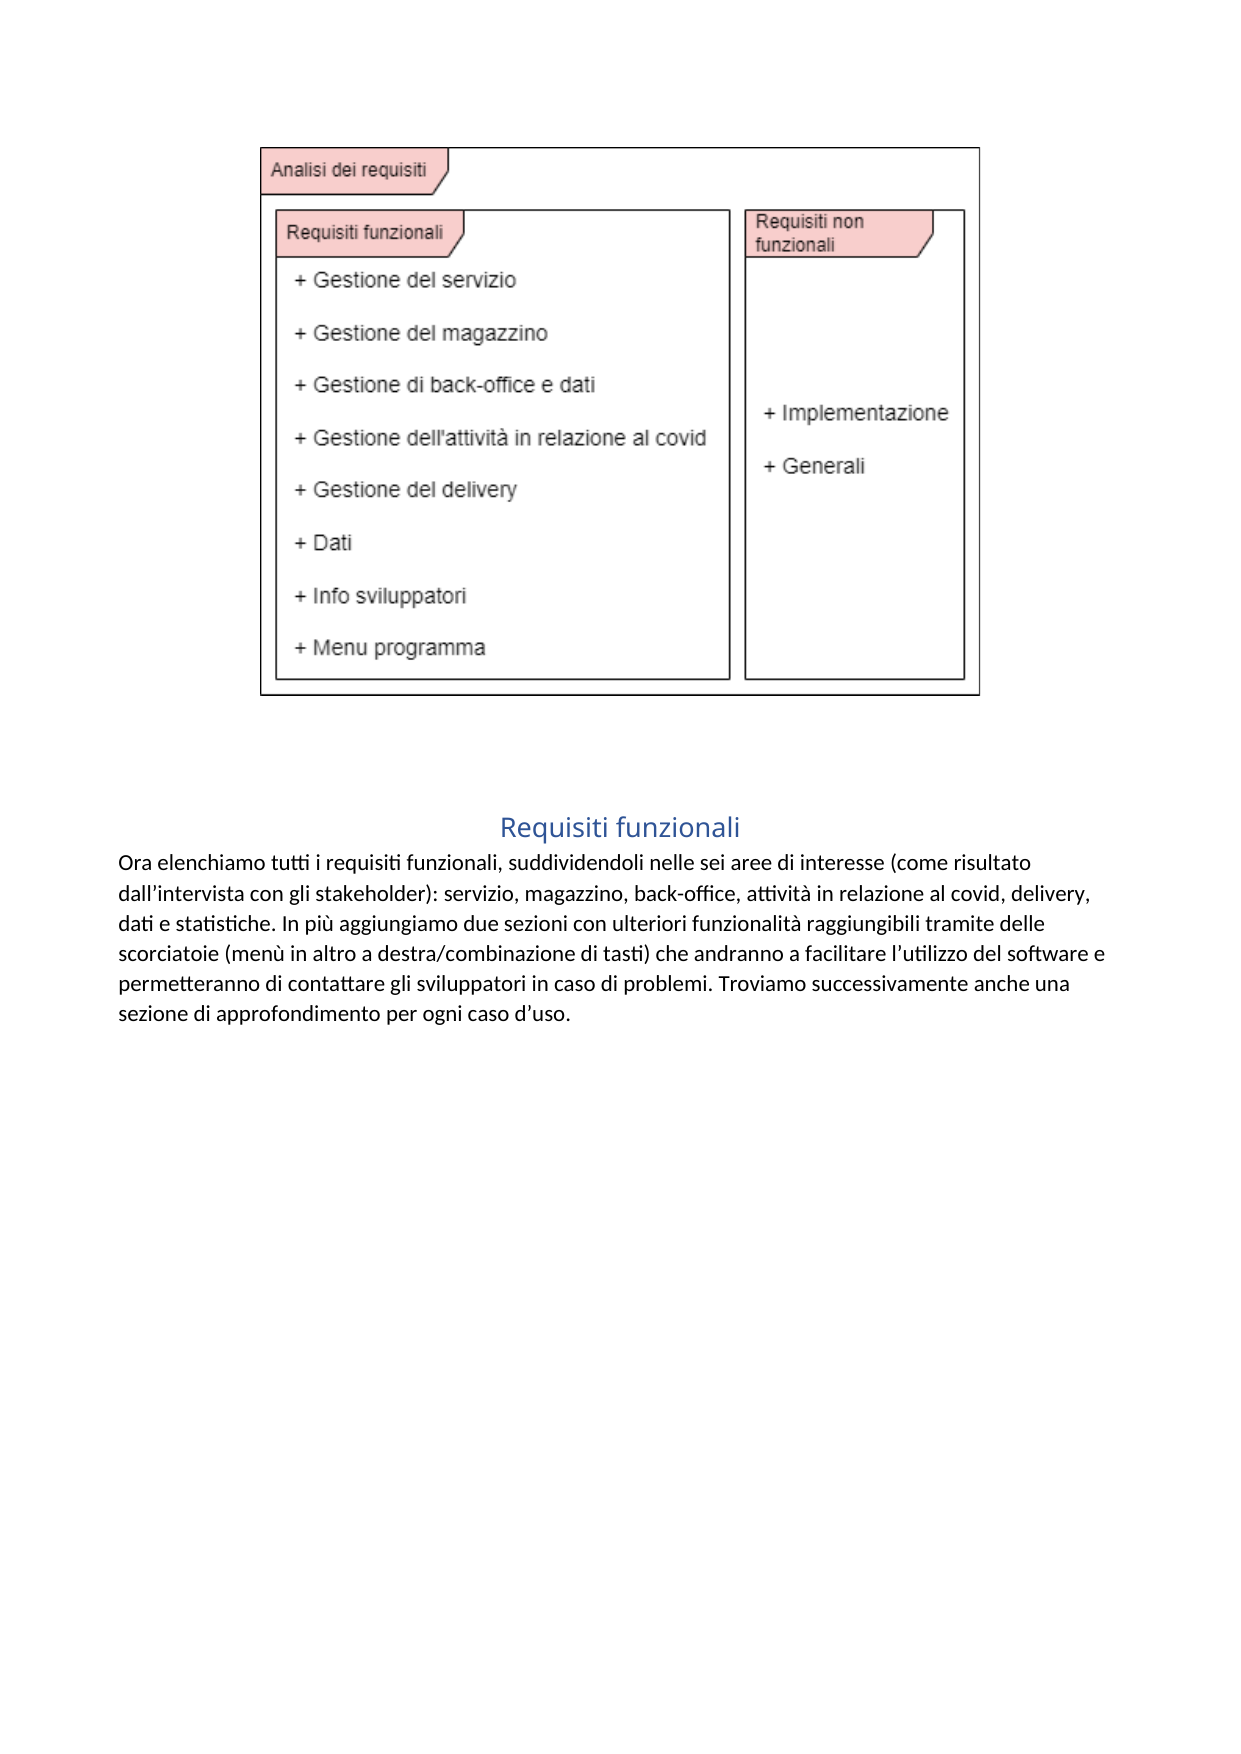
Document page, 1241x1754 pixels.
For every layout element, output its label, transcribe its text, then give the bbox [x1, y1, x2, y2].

picture [260, 147, 981, 696]
text Ora elenchiamo tutti i requisiti funzionali, suddividendoli nelle sei aree di interesse (come risultato dall’intervista con gli stakeholder): servizio, magazzino, back-office, attività in relazione al covid, delivery, dati e statistiche. In più aggiungiamo due sezioni con ulteriori funzionalità raggiungibili tramite delle scorciatoie (menù in altro a destra/combinazione di tasti) che andranno a facilitare l’utilizzo del software e permetteranno di contattare gli sviluppatori in caso di problemi. Troviamo successivamente anche una sezione di approfondimento per ogni caso d’uso. [118, 848, 1122, 1027]
subtitle Requisiti funzionali [118, 809, 1122, 846]
